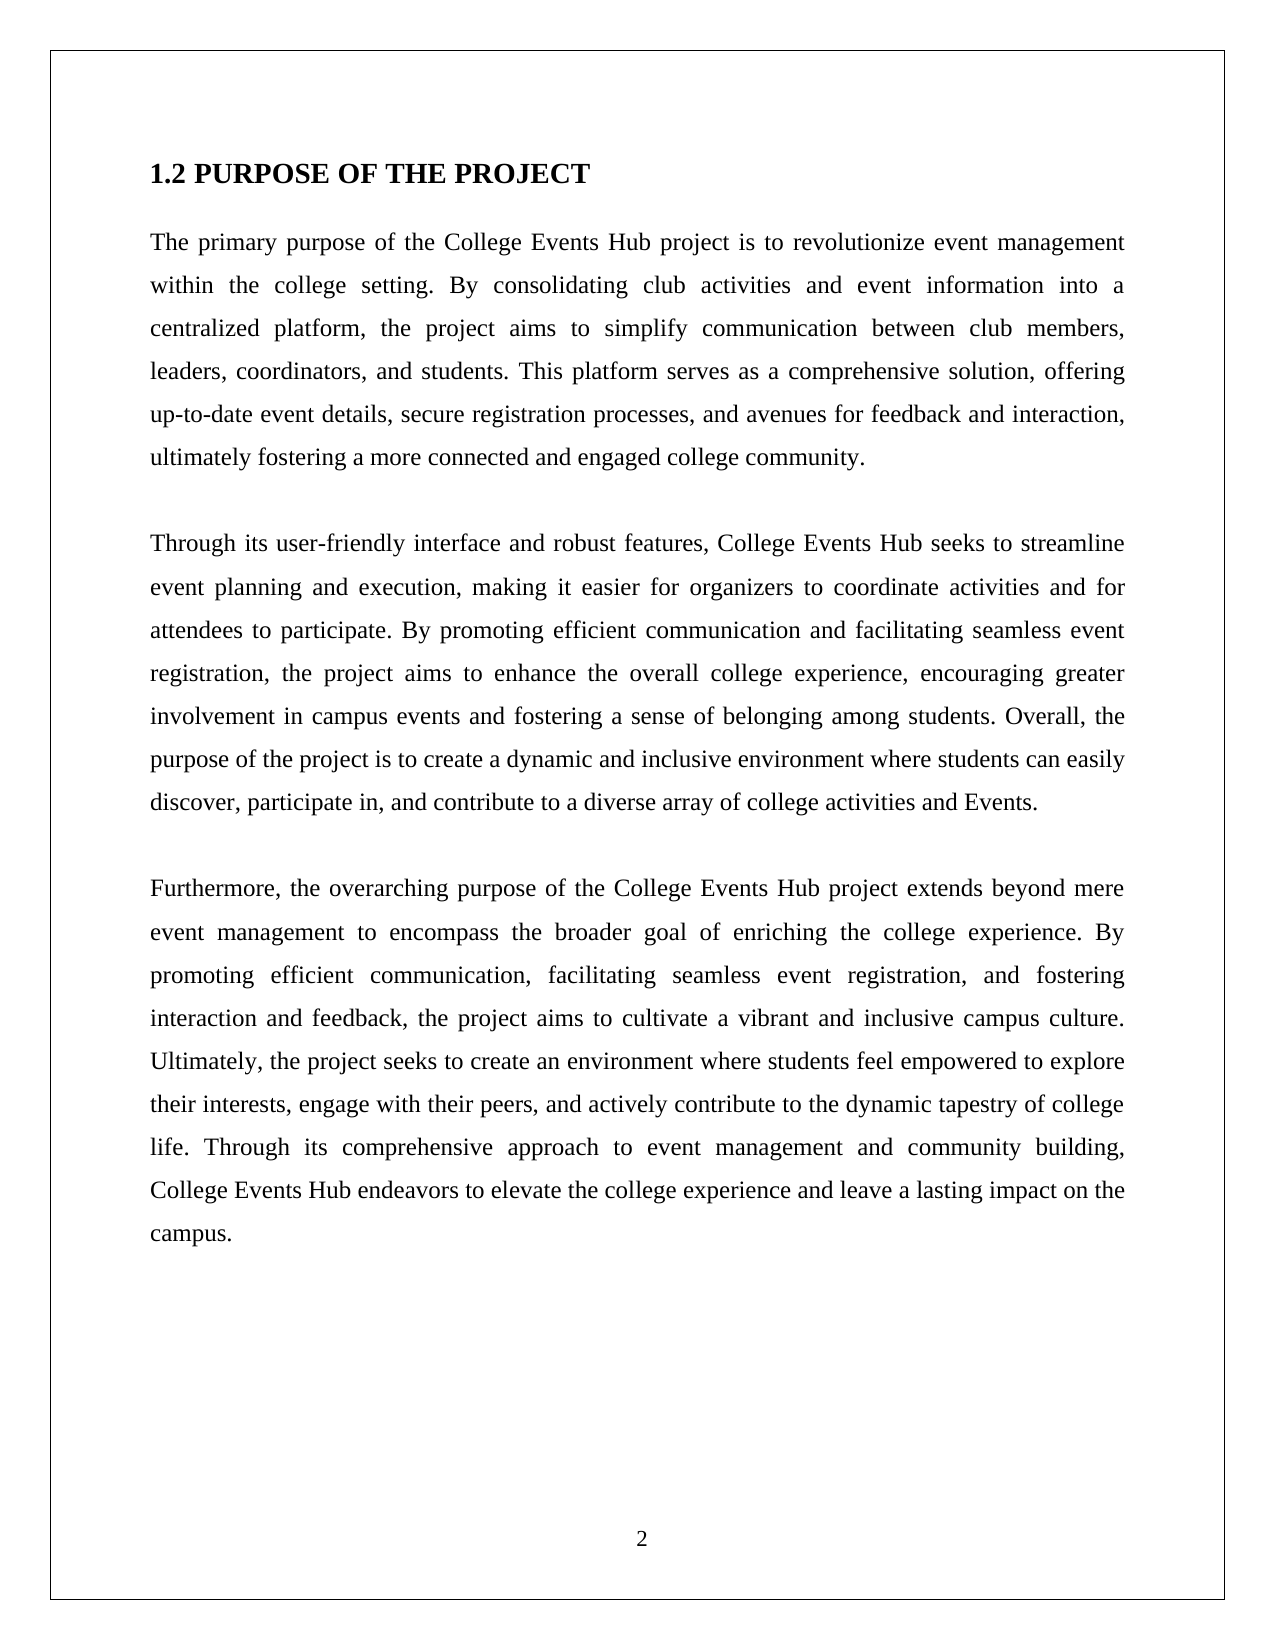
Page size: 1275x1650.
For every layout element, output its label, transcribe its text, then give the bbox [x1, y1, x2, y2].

text The primary purpose of the College Events Hub project is to revolutionize event management within the college setting. By consolidating club activities and event information into a centralized platform, the project aims to simplify communication between club members, leaders, coordinators, and students. This platform serves as a comprehensive solution, offering up-to-date event details, secure registration processes, and avenues for feedback and interaction, ultimately fostering a more connected and engaged college community. [150, 227, 1126, 471]
text Through its user-friendly interface and robust features, College Events Hub seeks to streamline event planning and execution, making it easier for organizers to coordinate activities and for attendees to participate. By promoting efficient communication and facilitating seamless event registration, the project aims to enhance the overall college experience, encouraging greater involvement in campus events and fostering a sense of belonging among students. Overall, the purpose of the project is to create a dynamic and inclusive environment where students can easily discover, participate in, and contribute to a diverse array of college activities and Events. [150, 528, 1126, 816]
text Furthermore, the overarching purpose of the College Events Hub project extends beyond mere event management to encompass the broader goal of enriching the college experience. By promoting efficient communication, facilitating seamless event registration, and fostering interaction and feedback, the project aims to cultivate a vibrant and inclusive campus culture. Ultimately, the project seeks to create an environment where students feel empowered to explore their interests, engage with their peers, and actively contribute to the dynamic tapestry of college life. Through its comprehensive approach to event management and community building, College Events Hub endeavors to elevate the college experience and leave a lasting impact on the campus. [150, 873, 1126, 1247]
subtitle PURPOSE OF THE PROJECT [149, 156, 1206, 190]
